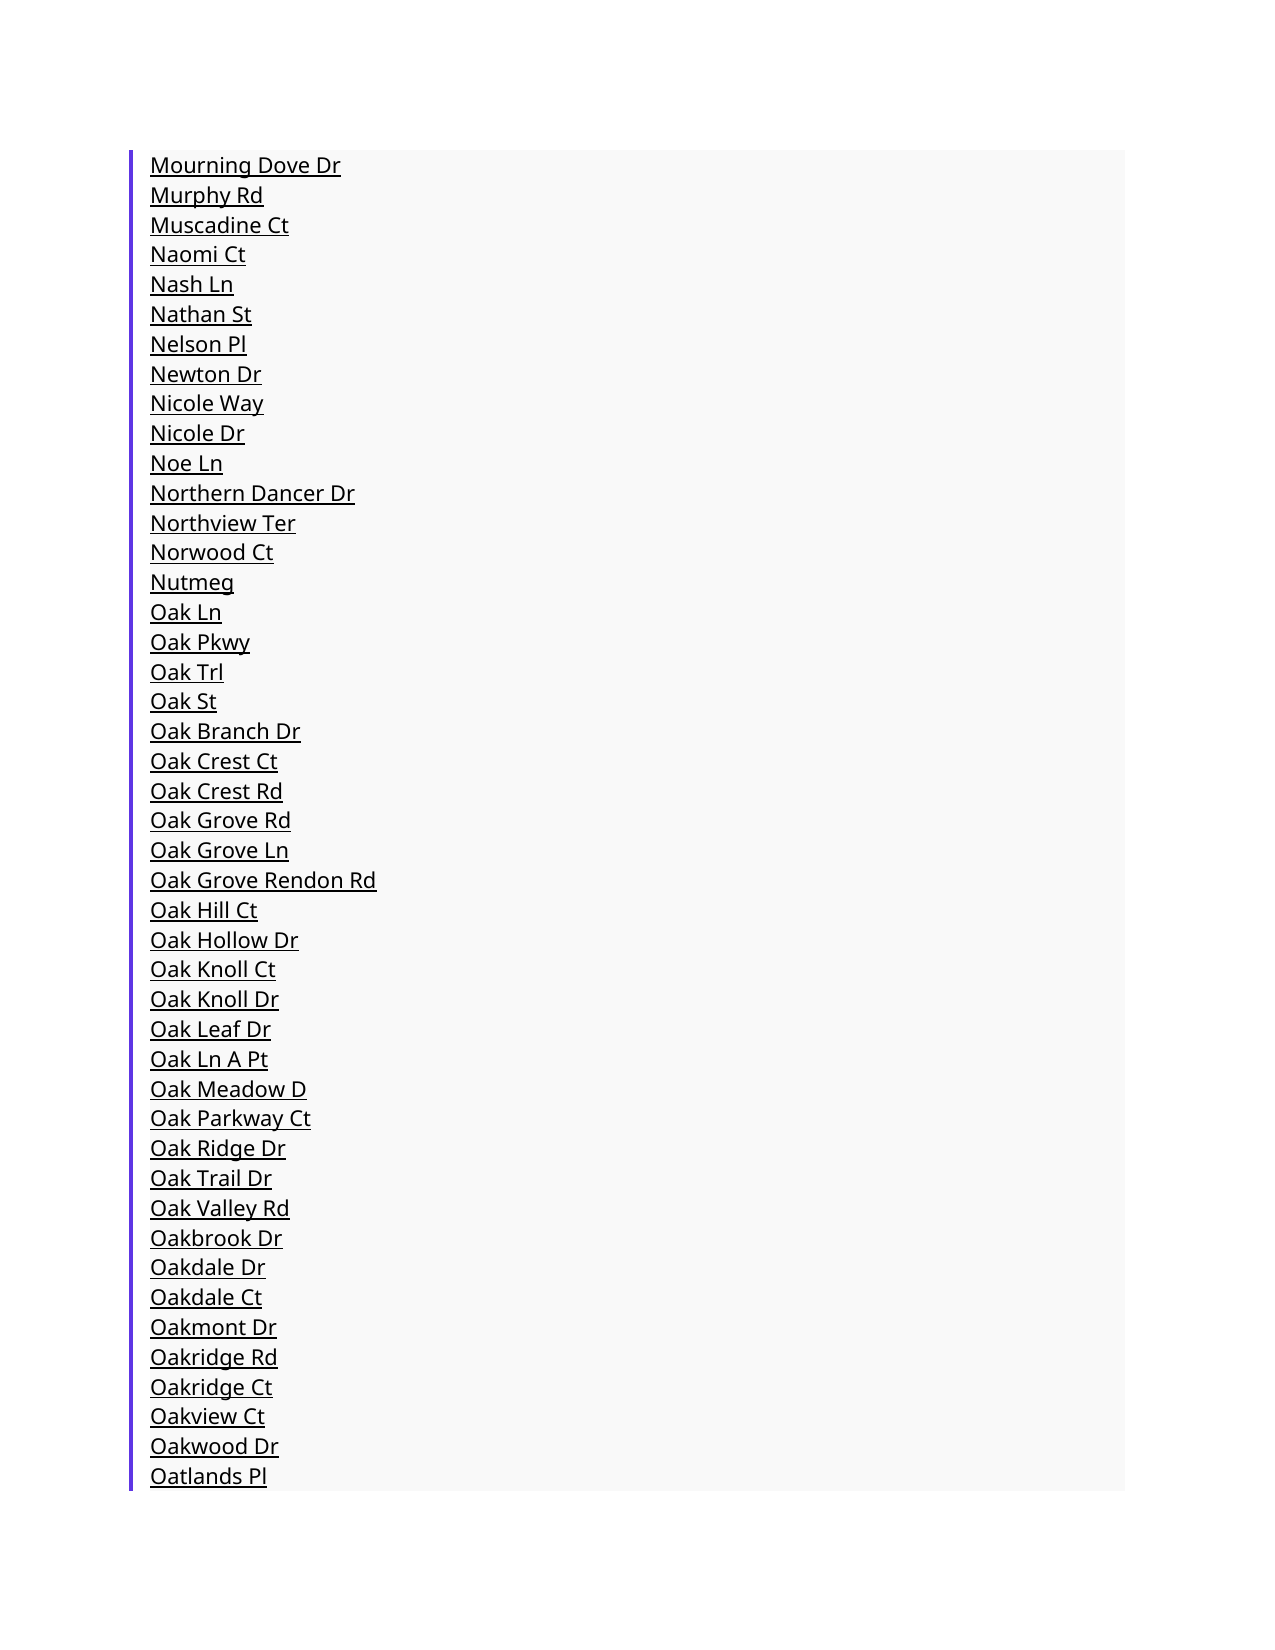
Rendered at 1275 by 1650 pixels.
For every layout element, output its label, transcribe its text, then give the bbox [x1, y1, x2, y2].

text Oakdale Ct [150, 1282, 1125, 1312]
text Oak Pkwy [150, 627, 1125, 656]
text Oak Valley Rd [150, 1193, 1125, 1222]
text Oakwood Dr [150, 1431, 1125, 1461]
text Norwood Ct [150, 537, 1125, 567]
text Nicole Way [150, 388, 1125, 418]
text Oakmont Dr [150, 1312, 1125, 1342]
text Oakview Ct [150, 1401, 1125, 1431]
text Oak Branch Dr [150, 716, 1125, 746]
text Oak Meadow D [150, 1073, 1125, 1103]
text Oakridge Rd [150, 1342, 1125, 1371]
text Oak Trail Dr [150, 1163, 1125, 1193]
text Northern Dancer Dr [150, 478, 1125, 507]
text Northview Ter [150, 507, 1125, 537]
text Oak Hill Ct [150, 895, 1125, 924]
text Newton Dr [150, 358, 1125, 388]
text Nelson Pl [150, 329, 1125, 358]
text Oakbrook Dr [150, 1222, 1125, 1252]
text Naomi Ct [150, 239, 1125, 269]
text Oak Grove Rendon Rd [150, 865, 1125, 895]
text Oak Leaf Dr [150, 1014, 1125, 1044]
text Oak Knoll Ct [150, 954, 1125, 984]
text Muscadine Ct [150, 209, 1125, 239]
text Oak Grove Rd [150, 805, 1125, 835]
text Oak Knoll Dr [150, 984, 1125, 1014]
text Oak Trl [150, 656, 1125, 686]
text Nutmeg [150, 567, 1125, 597]
text Nash Ln [150, 269, 1125, 299]
text Oak Parkway Ct [150, 1103, 1125, 1133]
text Oak St [150, 686, 1125, 716]
text Oak Hollow Dr [150, 924, 1125, 954]
text Murphy Rd [150, 180, 1125, 209]
text Oak Ridge Dr [150, 1133, 1125, 1163]
text Oakdale Dr [150, 1252, 1125, 1282]
text Mourning Dove Dr [150, 150, 1125, 180]
text Noe Ln [150, 448, 1125, 478]
text Nicole Dr [150, 418, 1125, 448]
text Oak Crest Rd [150, 776, 1125, 805]
text Oak Ln A Pt [150, 1044, 1125, 1073]
text Oak Ln [150, 597, 1125, 627]
text Oak Crest Ct [150, 746, 1125, 776]
text Oak Grove Ln [150, 835, 1125, 865]
text Oatlands Pl [150, 1461, 1125, 1491]
text Nathan St [150, 299, 1125, 329]
text Oakridge Ct [150, 1371, 1125, 1401]
